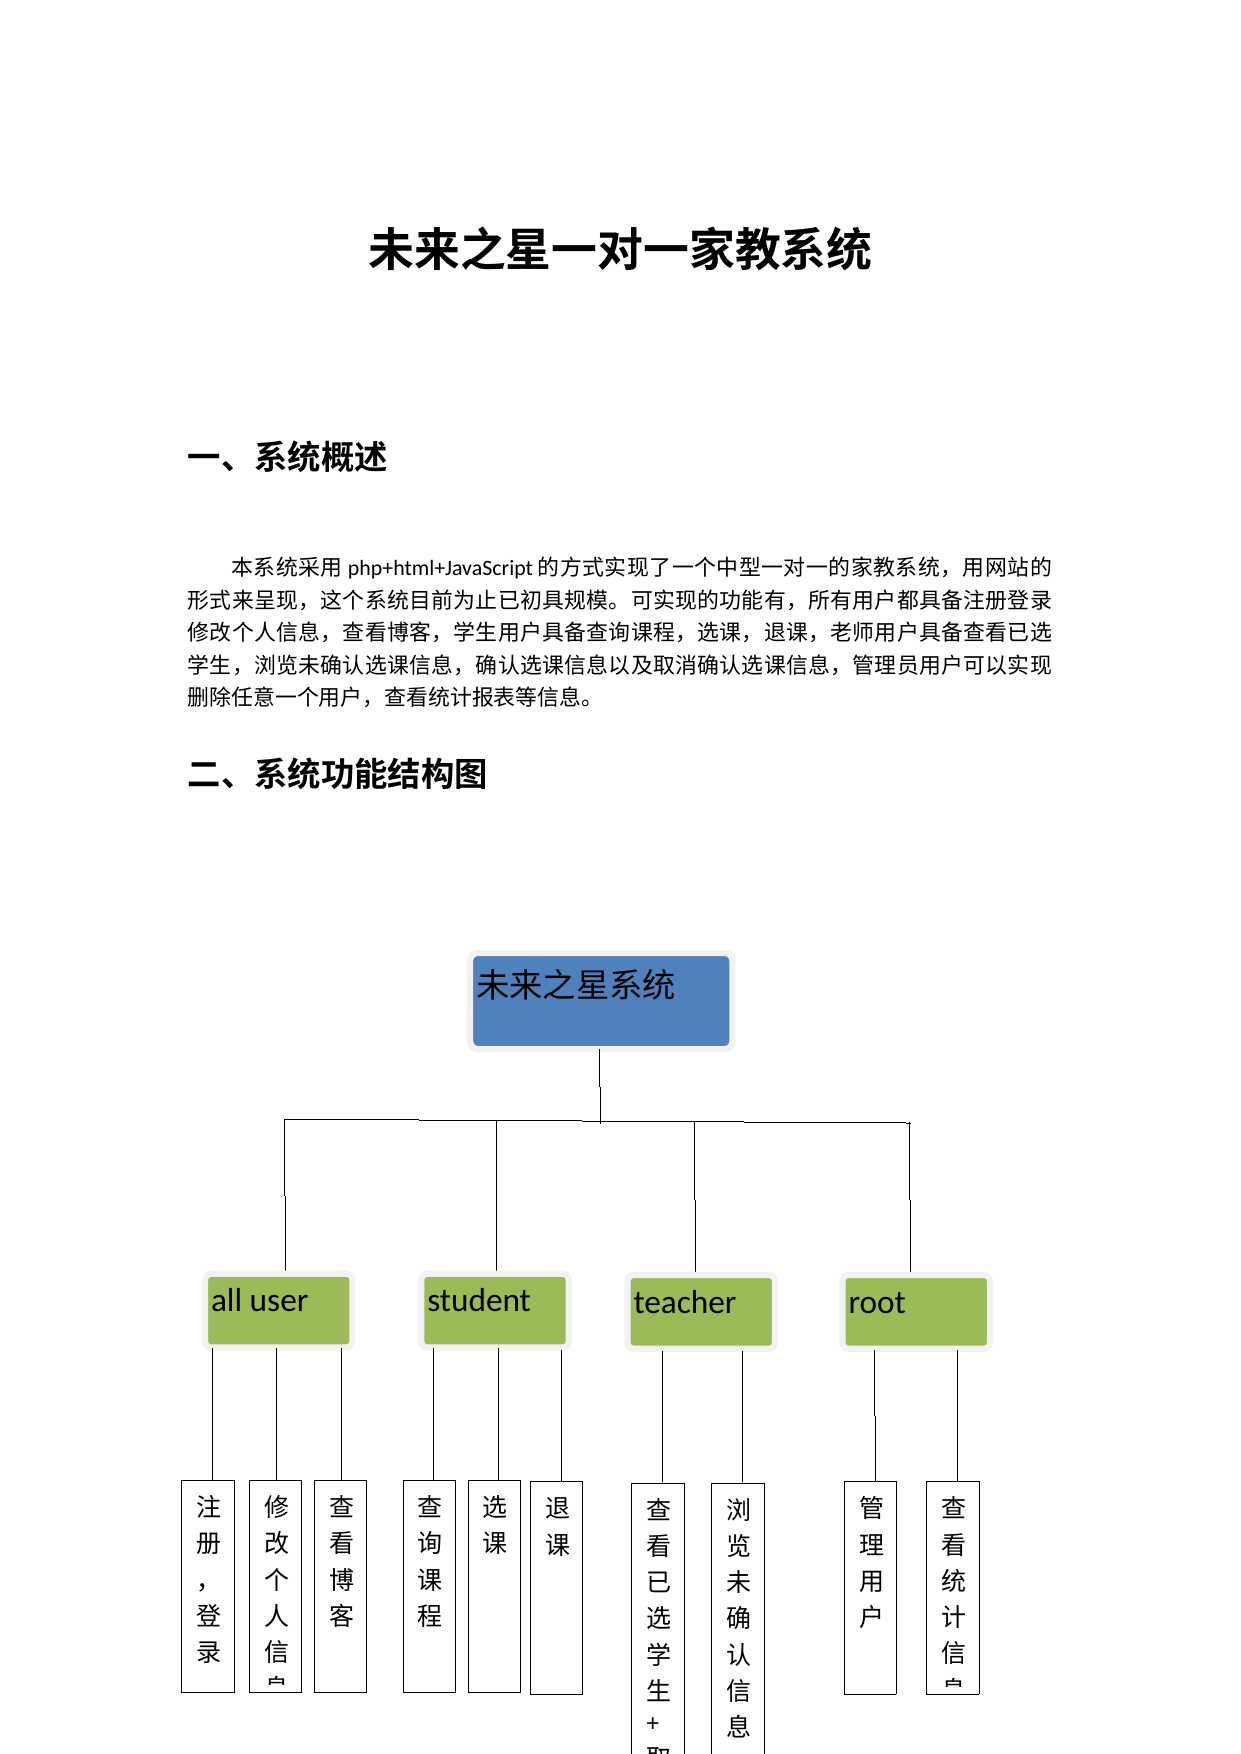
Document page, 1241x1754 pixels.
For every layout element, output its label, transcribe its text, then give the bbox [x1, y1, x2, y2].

text 本系统采用php+html+JavaScript的方式实现了一个中型一对一的家教系统，用网站的形式来呈现，这个系统目前为止已初具规模。可实现的功能有，所有用户都具备注册登录，修改个人信息，查看博客，学生用户具备查询课程，选课，退课，老师用户具备查看已选学生，浏览未确认选课信息，确认选课信息以及取消确认选课信息，管理员用户可以实现删除任意一个用户，查看统计报表等信息。 [187, 550, 1053, 712]
subtitle 未来之星一对一家教系统 [187, 197, 1053, 295]
subtitle 二、系统功能结构图 [187, 739, 1053, 804]
subtitle 一、系统概述 [187, 423, 1053, 488]
